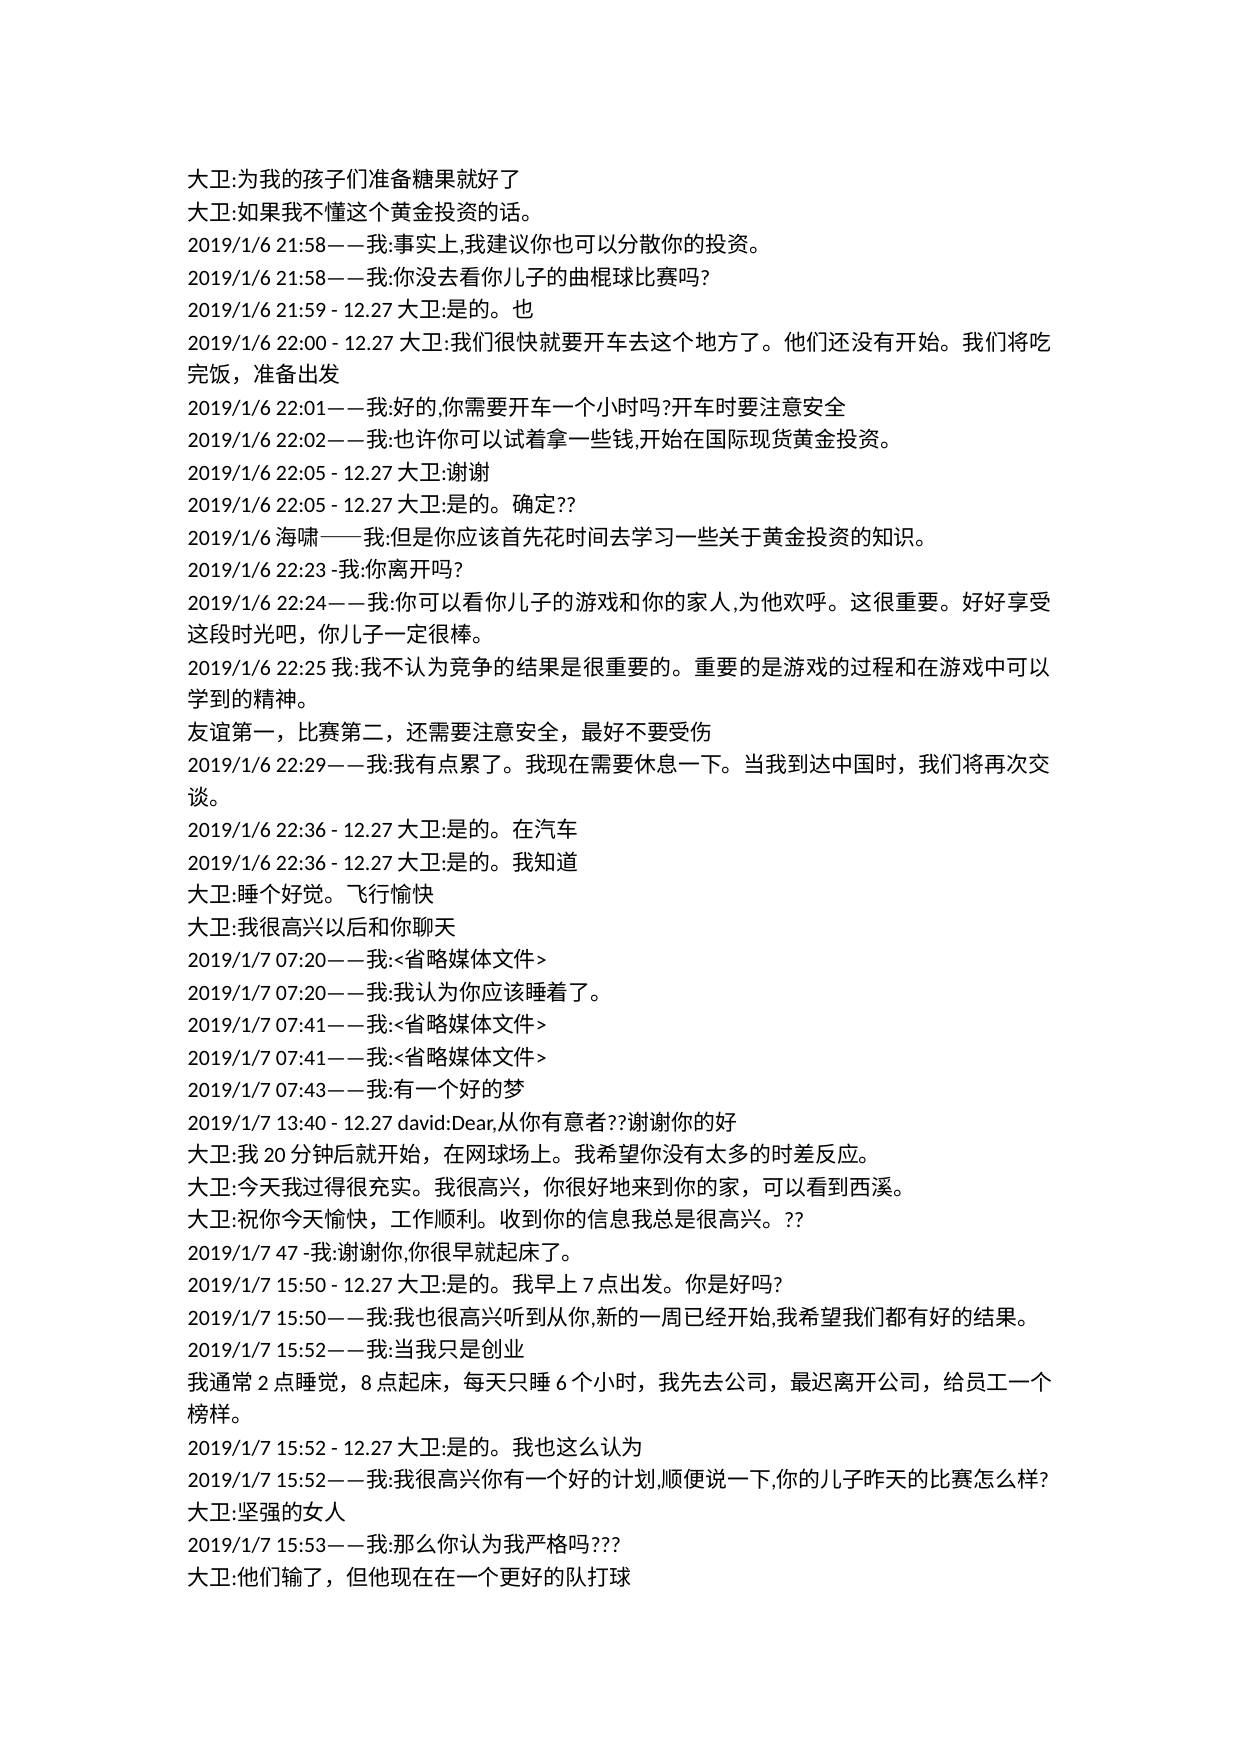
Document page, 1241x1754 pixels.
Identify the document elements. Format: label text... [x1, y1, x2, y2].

text 2019/1/6 22:24——我:你可以看你儿子的游戏和你的家人,为他欢呼。这很重要。好好享受这段时光吧，你儿子一定很棒。 [187, 584, 1053, 649]
text 2019/1/7 15:53——我:那么你认为我严格吗??? [187, 1527, 1053, 1559]
text 2019/1/6 22:05 - 12.27大卫:是的。确定?? [187, 487, 1053, 519]
text 2019/1/6 22:36 - 12.27大卫:是的。我知道 [187, 844, 1053, 877]
text 2019/1/7 07:20——我:<省略媒体文件> [187, 942, 1053, 974]
text 2019/1/7 47 -我:谢谢你,你很早就起床了。 [187, 1234, 1053, 1267]
text 2019/1/7 13:40 - 12.27 david:Dear,从你有意者??谢谢你的好 [187, 1104, 1053, 1137]
text 2019/1/7 15:50 - 12.27大卫:是的。我早上7点出发。你是好吗? [187, 1267, 1053, 1299]
text 2019/1/6 22:01——我:好的,你需要开车一个小时吗?开车时要注意安全 [187, 389, 1053, 422]
text 友谊第一，比赛第二，还需要注意安全，最好不要受伤 [187, 714, 1053, 747]
text 大卫:祝你今天愉快，工作顺利。收到你的信息我总是很高兴。?? [187, 1202, 1053, 1234]
text 2019/1/6 22:25我:我不认为竞争的结果是很重要的。重要的是游戏的过程和在游戏中可以学到的精神。 [187, 649, 1053, 714]
text 2019/1/6 22:02——我:也许你可以试着拿一些钱,开始在国际现货黄金投资。 [187, 422, 1053, 454]
text 大卫:今天我过得很充实。我很高兴，你很好地来到你的家，可以看到西溪。 [187, 1169, 1053, 1202]
text 大卫:我20分钟后就开始，在网球场上。我希望你没有太多的时差反应。 [187, 1137, 1053, 1169]
text 2019/1/6 21:58——我:你没去看你儿子的曲棍球比赛吗? [187, 259, 1053, 292]
text 2019/1/6海啸——我:但是你应该首先花时间去学习一些关于黄金投资的知识。 [187, 519, 1053, 552]
text 大卫:坚强的女人 [187, 1494, 1053, 1527]
text 大卫:为我的孩子们准备糖果就好了 [187, 162, 1053, 194]
text 我通常2点睡觉，8点起床，每天只睡6个小时，我先去公司，最迟离开公司，给员工一个榜样。 [187, 1364, 1053, 1429]
text 2019/1/7 15:52——我:当我只是创业 [187, 1332, 1053, 1364]
text 2019/1/6 22:23 -我:你离开吗? [187, 552, 1053, 584]
text 2019/1/7 07:41——我:<省略媒体文件> [187, 1039, 1053, 1072]
text 2019/1/7 15:52 - 12.27大卫:是的。我也这么认为 [187, 1429, 1053, 1462]
text 2019/1/6 22:00 - 12.27大卫:我们很快就要开车去这个地方了。他们还没有开始。我们将吃完饭，准备出发 [187, 324, 1053, 389]
text 2019/1/7 07:43——我:有一个好的梦 [187, 1072, 1053, 1104]
text 2019/1/6 21:59 - 12.27大卫:是的。也 [187, 292, 1053, 324]
text 2019/1/7 07:20——我:我认为你应该睡着了。 [187, 974, 1053, 1007]
text 大卫:我很高兴以后和你聊天 [187, 909, 1053, 942]
text 2019/1/6 22:05 - 12.27大卫:谢谢 [187, 454, 1053, 487]
text 2019/1/7 15:52——我:我很高兴你有一个好的计划,顺便说一下,你的儿子昨天的比赛怎么样? [187, 1462, 1053, 1494]
text 2019/1/6 22:29——我:我有点累了。我现在需要休息一下。当我到达中国时，我们将再次交谈。 [187, 747, 1053, 812]
text 2019/1/6 21:58——我:事实上,我建议你也可以分散你的投资。 [187, 227, 1053, 259]
text 2019/1/7 07:41——我:<省略媒体文件> [187, 1007, 1053, 1039]
text 大卫:如果我不懂这个黄金投资的话。 [187, 194, 1053, 227]
text 大卫:睡个好觉。飞行愉快 [187, 877, 1053, 909]
text 2019/1/6 22:36 - 12.27大卫:是的。在汽车 [187, 812, 1053, 844]
text 大卫:他们输了，但他现在在一个更好的队打球 [187, 1559, 1053, 1592]
text 2019/1/7 15:50——我:我也很高兴听到从你,新的一周已经开始,我希望我们都有好的结果。 [187, 1299, 1053, 1332]
